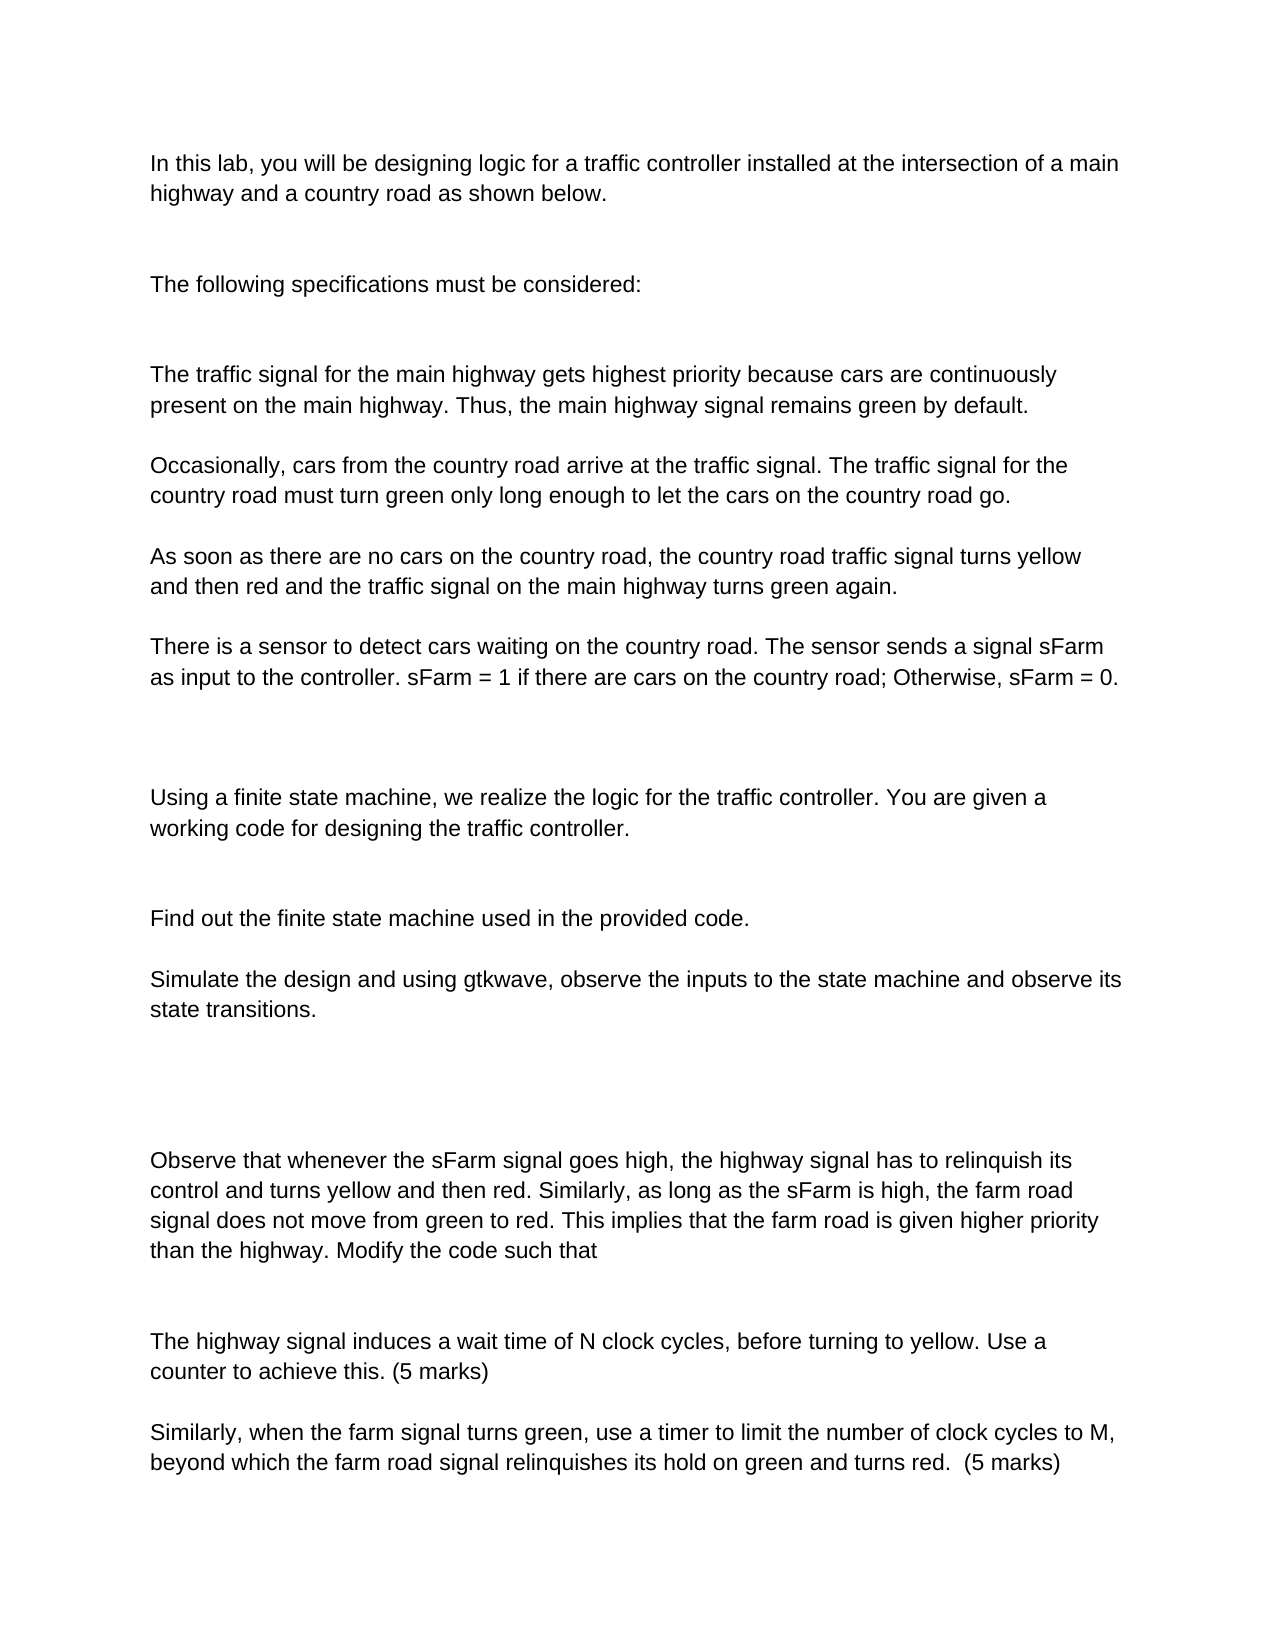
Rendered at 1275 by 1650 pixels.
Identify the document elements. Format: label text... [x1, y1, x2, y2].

text There is a sensor to detect cars waiting on the country road. The sensor sends a signal sFarm as input to the controller. sFarm = 1 if there are cars on the country road; Otherwise, sFarm = 0. [150, 633, 1125, 690]
text The following specifications must be considered: [150, 271, 1125, 297]
text The highway signal induces a wait time of N clock cycles, before turning to yellow. Use a counter to achieve this. (5 marks) [150, 1328, 1125, 1385]
text Similarly, when the farm signal turns green, use a timer to limit the number of clock cycles to M, beyond which the farm road signal relinquishes its hold on green and turns red. (5 marks) [150, 1419, 1125, 1475]
text The traffic signal for the main highway gets highest priority because cars are continuously present on the main highway. Thus, the main highway signal remains green by default. [150, 361, 1125, 418]
text Find out the finite state machine used in the provided code. [150, 905, 1125, 932]
text Simulate the design and using gtkwave, observe the inputs to the state machine and observe its state transitions. [150, 966, 1125, 1022]
text Using a finite state machine, we realize the logic for the traffic controller. You are given a working code for designing the traffic controller. [150, 784, 1125, 841]
text In this lab, you will be designing logic for a traffic controller installed at the intersection of a main highway and a country road as shown below. [150, 150, 1125, 207]
text Occasionally, cars from the country road arrive at the traffic signal. The traffic signal for the country road must turn green only long enough to let the cars on the country road go. [150, 452, 1125, 509]
text Observe that whenever the sFarm signal goes high, the highway signal has to relinquish its control and turns yellow and then red. Similarly, as long as the sFarm is high, the farm road signal does not move from green to red. This implies that the farm road is given higher priority than the highway. Modify the code such that [150, 1147, 1125, 1264]
text As soon as there are no cars on the country road, the country road traffic signal turns yellow and then red and the traffic signal on the main highway turns green again. [150, 543, 1125, 599]
